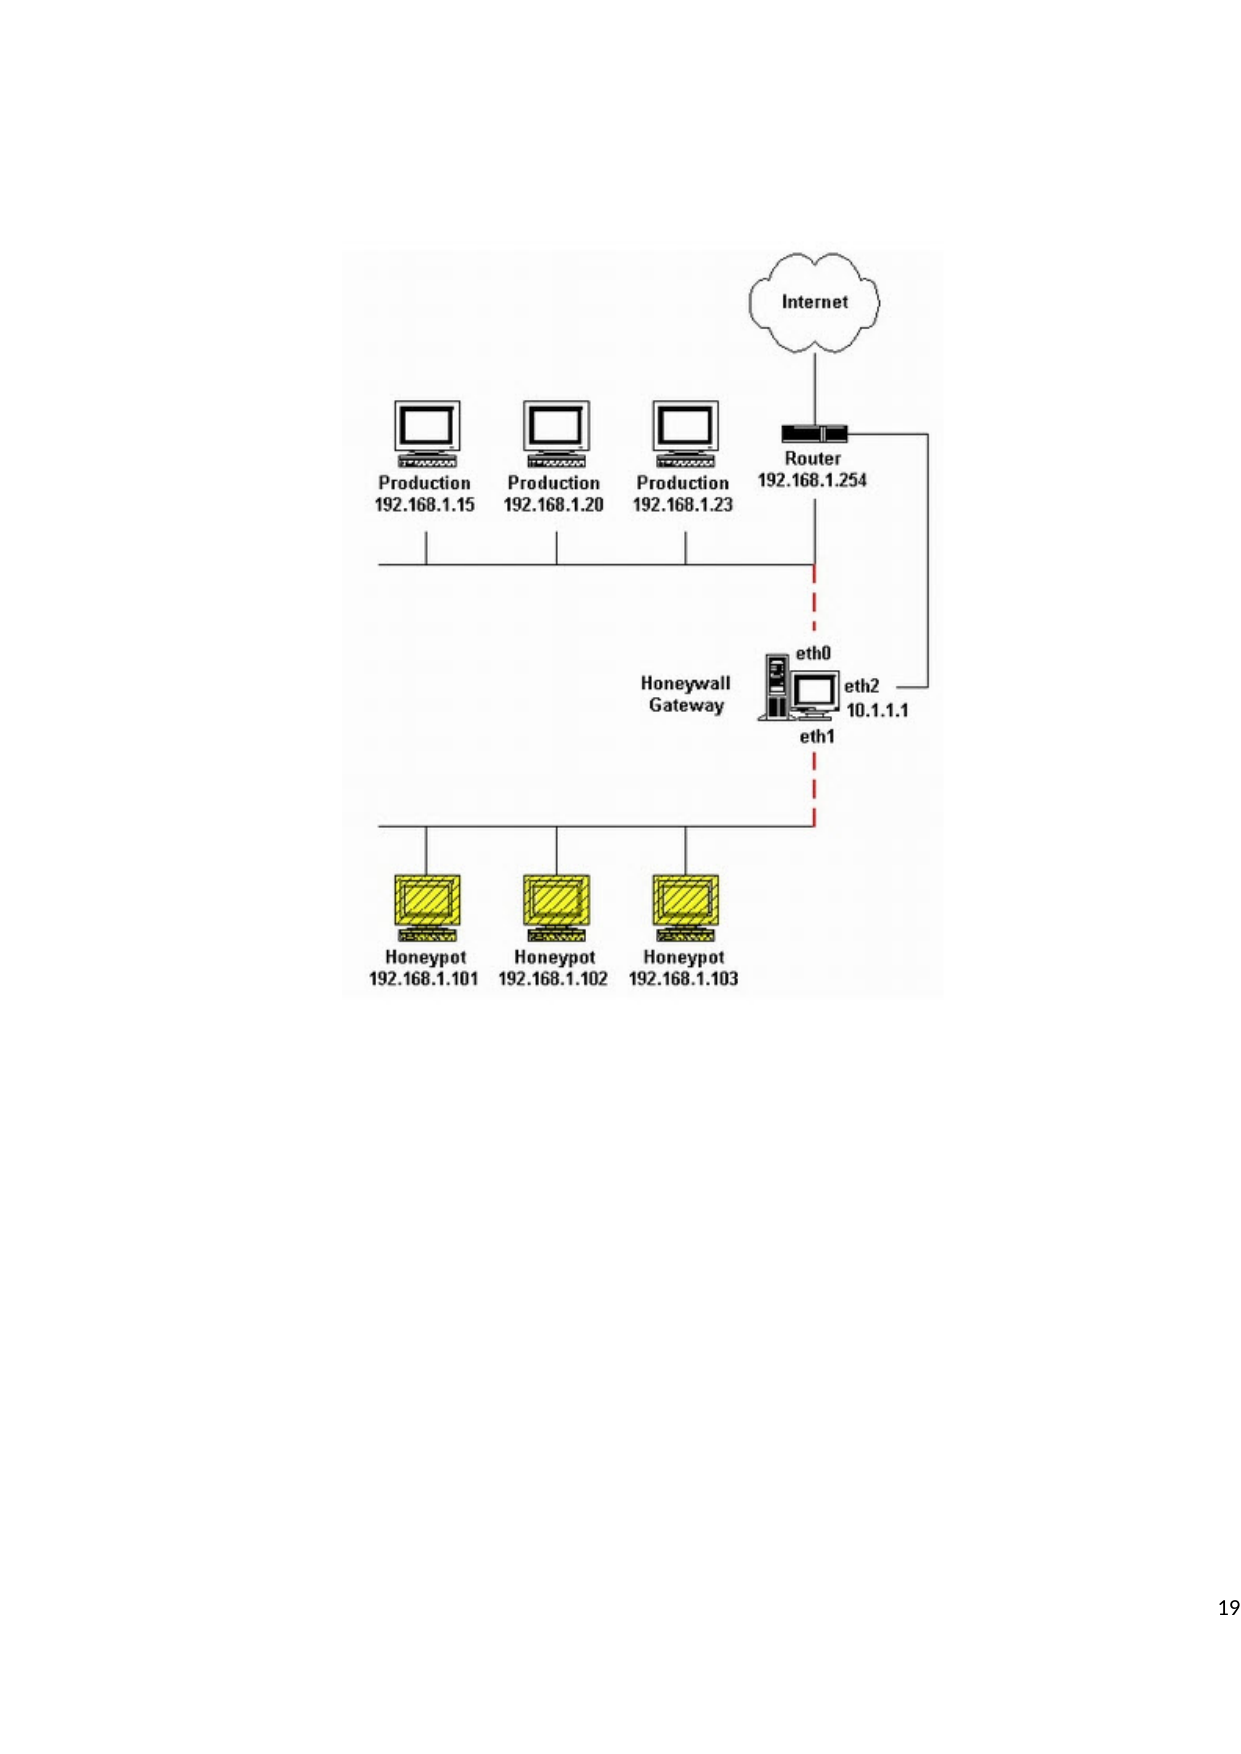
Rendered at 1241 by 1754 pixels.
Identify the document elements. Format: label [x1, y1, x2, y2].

picture [340, 229, 943, 1027]
